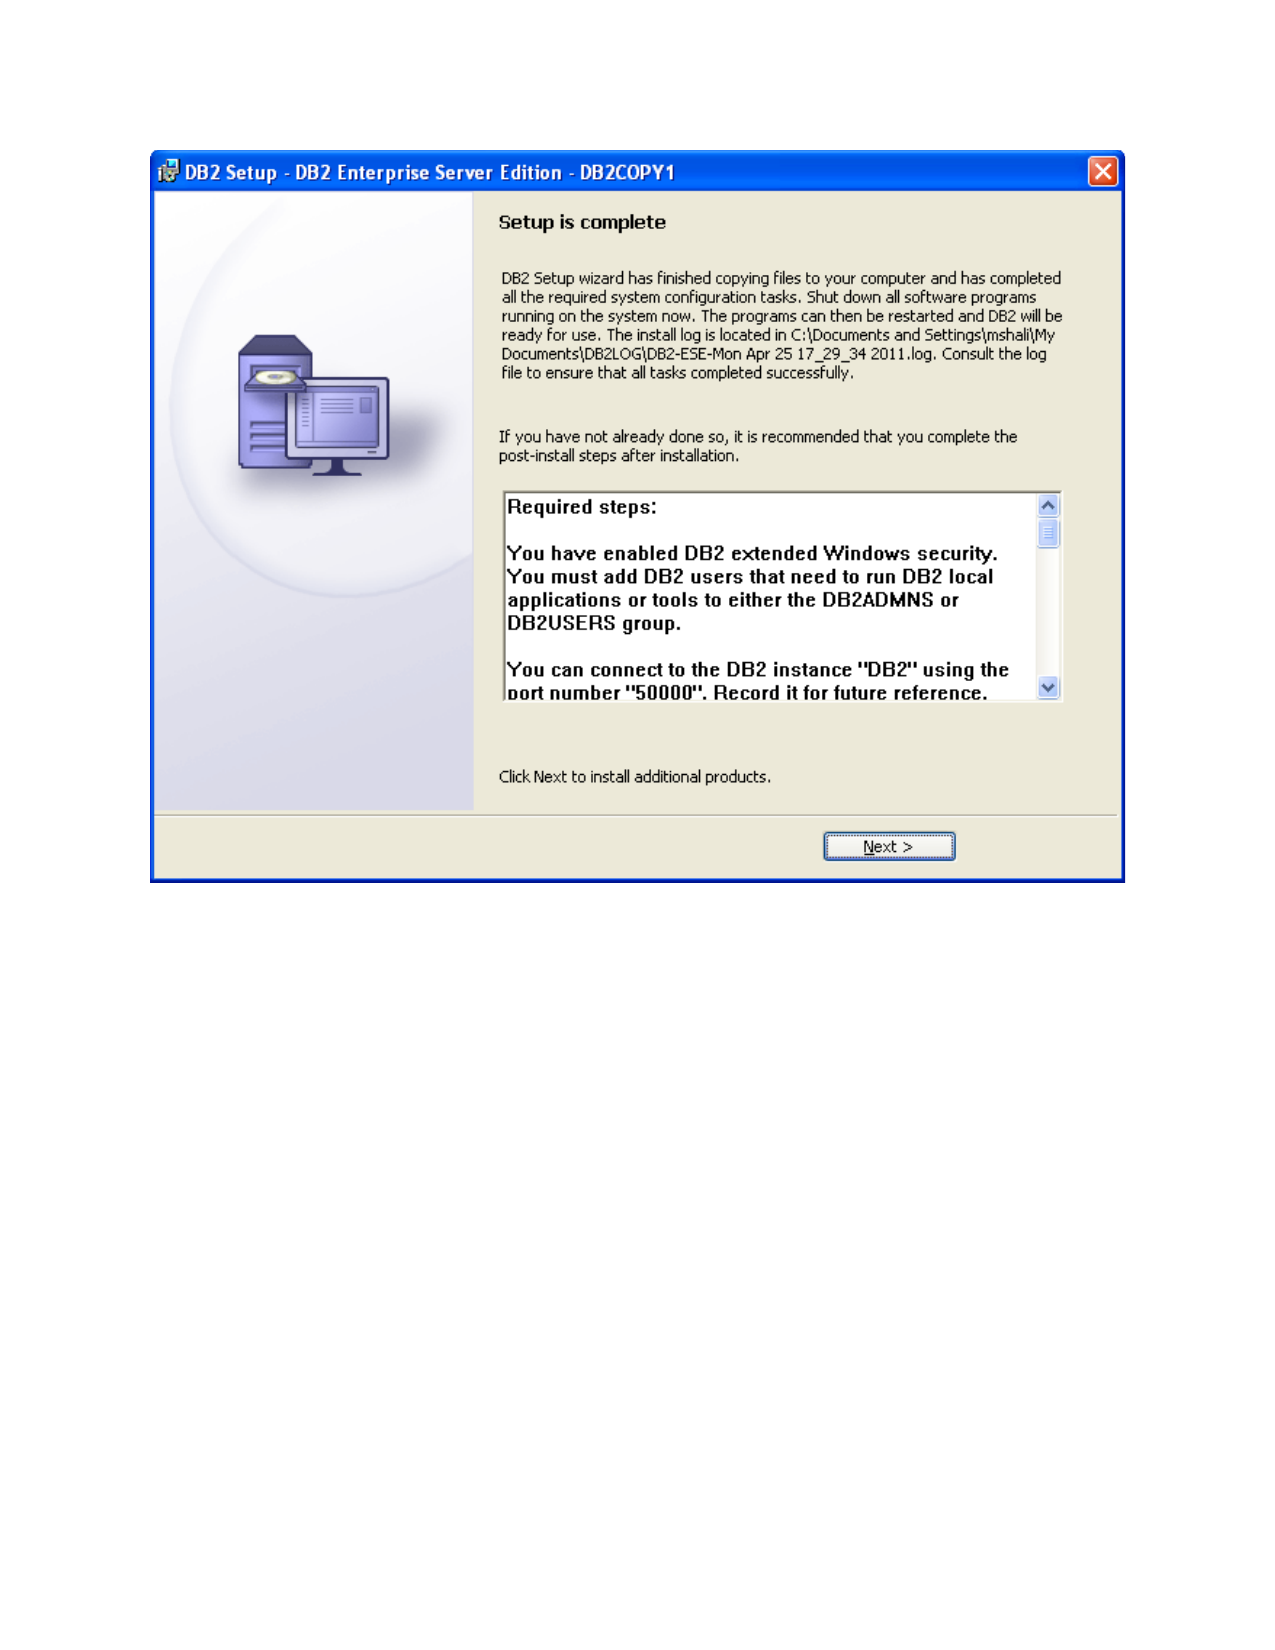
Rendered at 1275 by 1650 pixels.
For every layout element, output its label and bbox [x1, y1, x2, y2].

picture [150, 150, 1125, 883]
